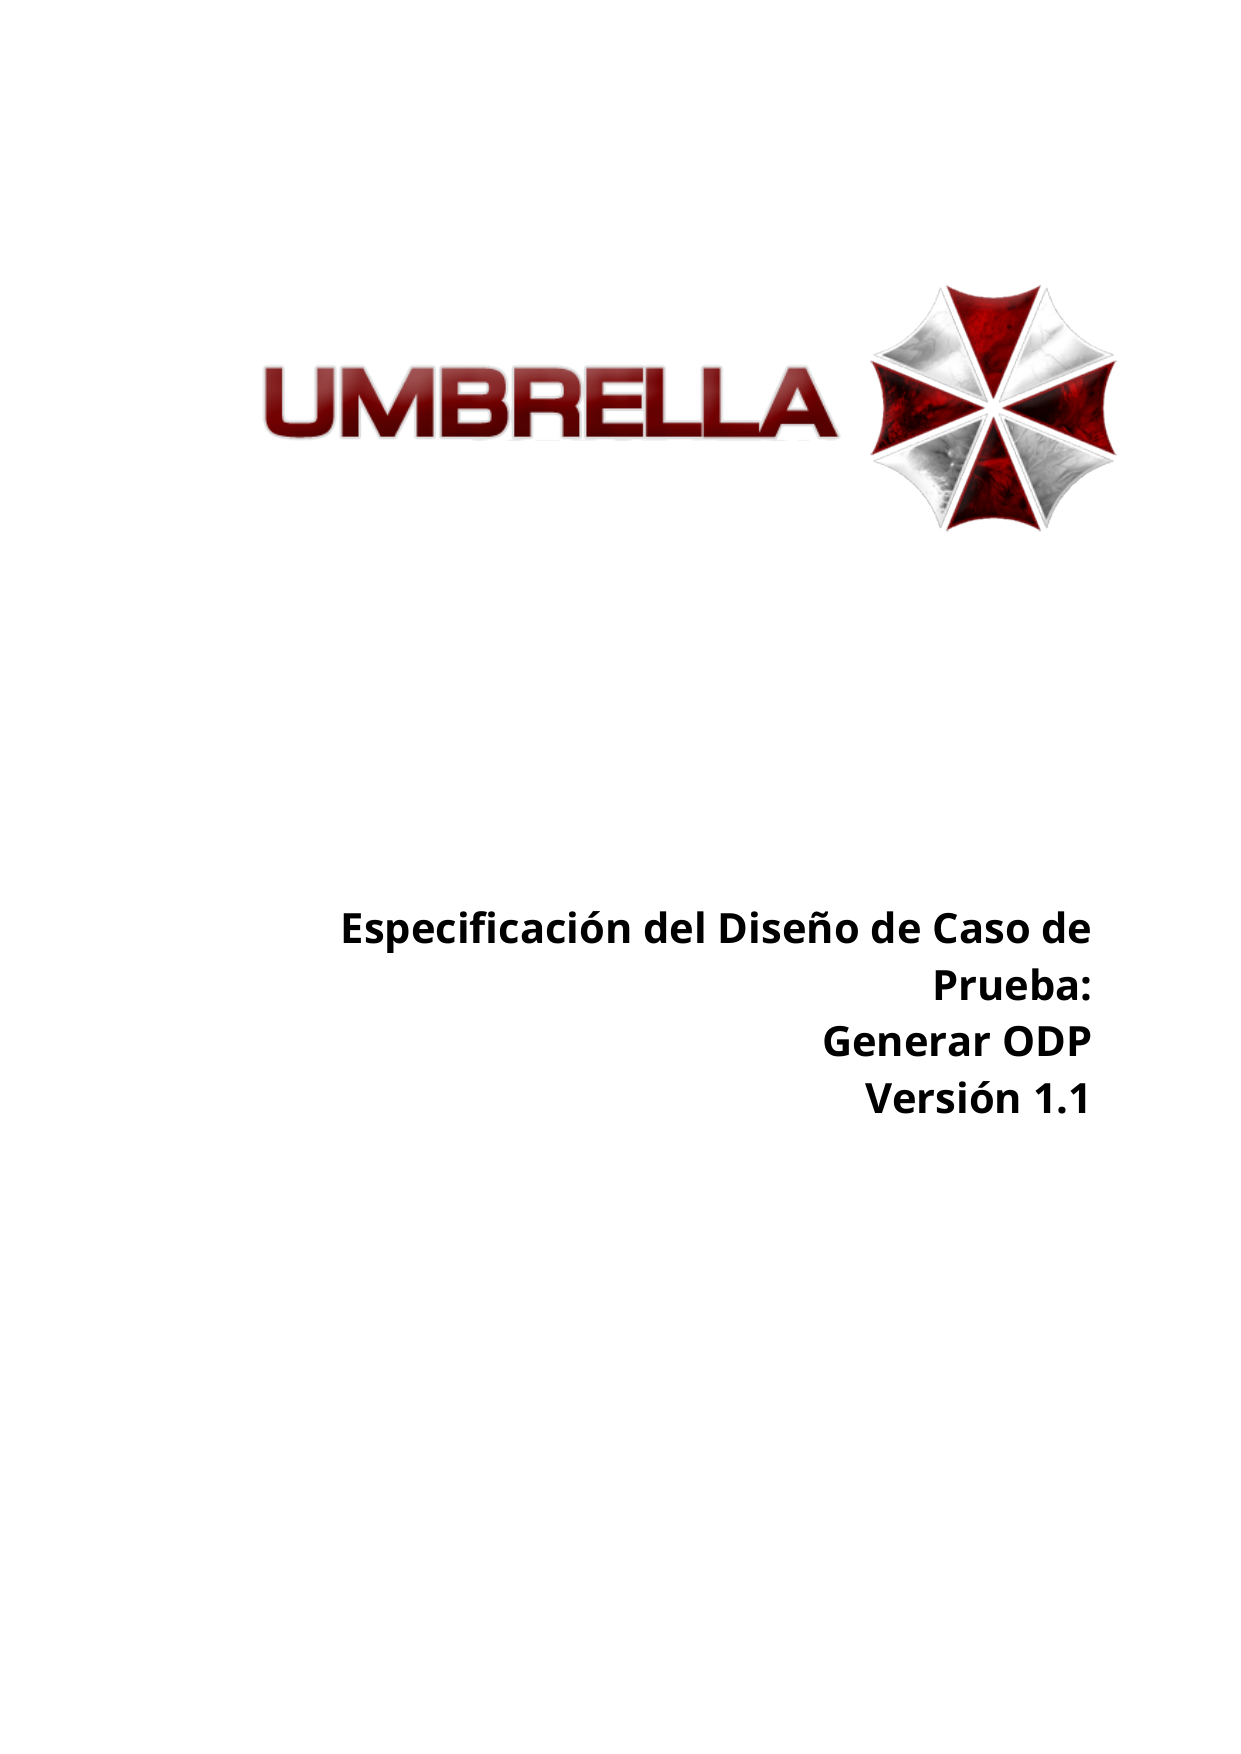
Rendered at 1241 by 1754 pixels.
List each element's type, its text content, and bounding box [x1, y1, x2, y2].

text Especificación del Diseño de Caso de Prueba: [177, 899, 1092, 1012]
text Versión 1.1 [177, 1069, 1092, 1126]
picture [237, 266, 1136, 549]
text Generar ODP [177, 1012, 1092, 1069]
